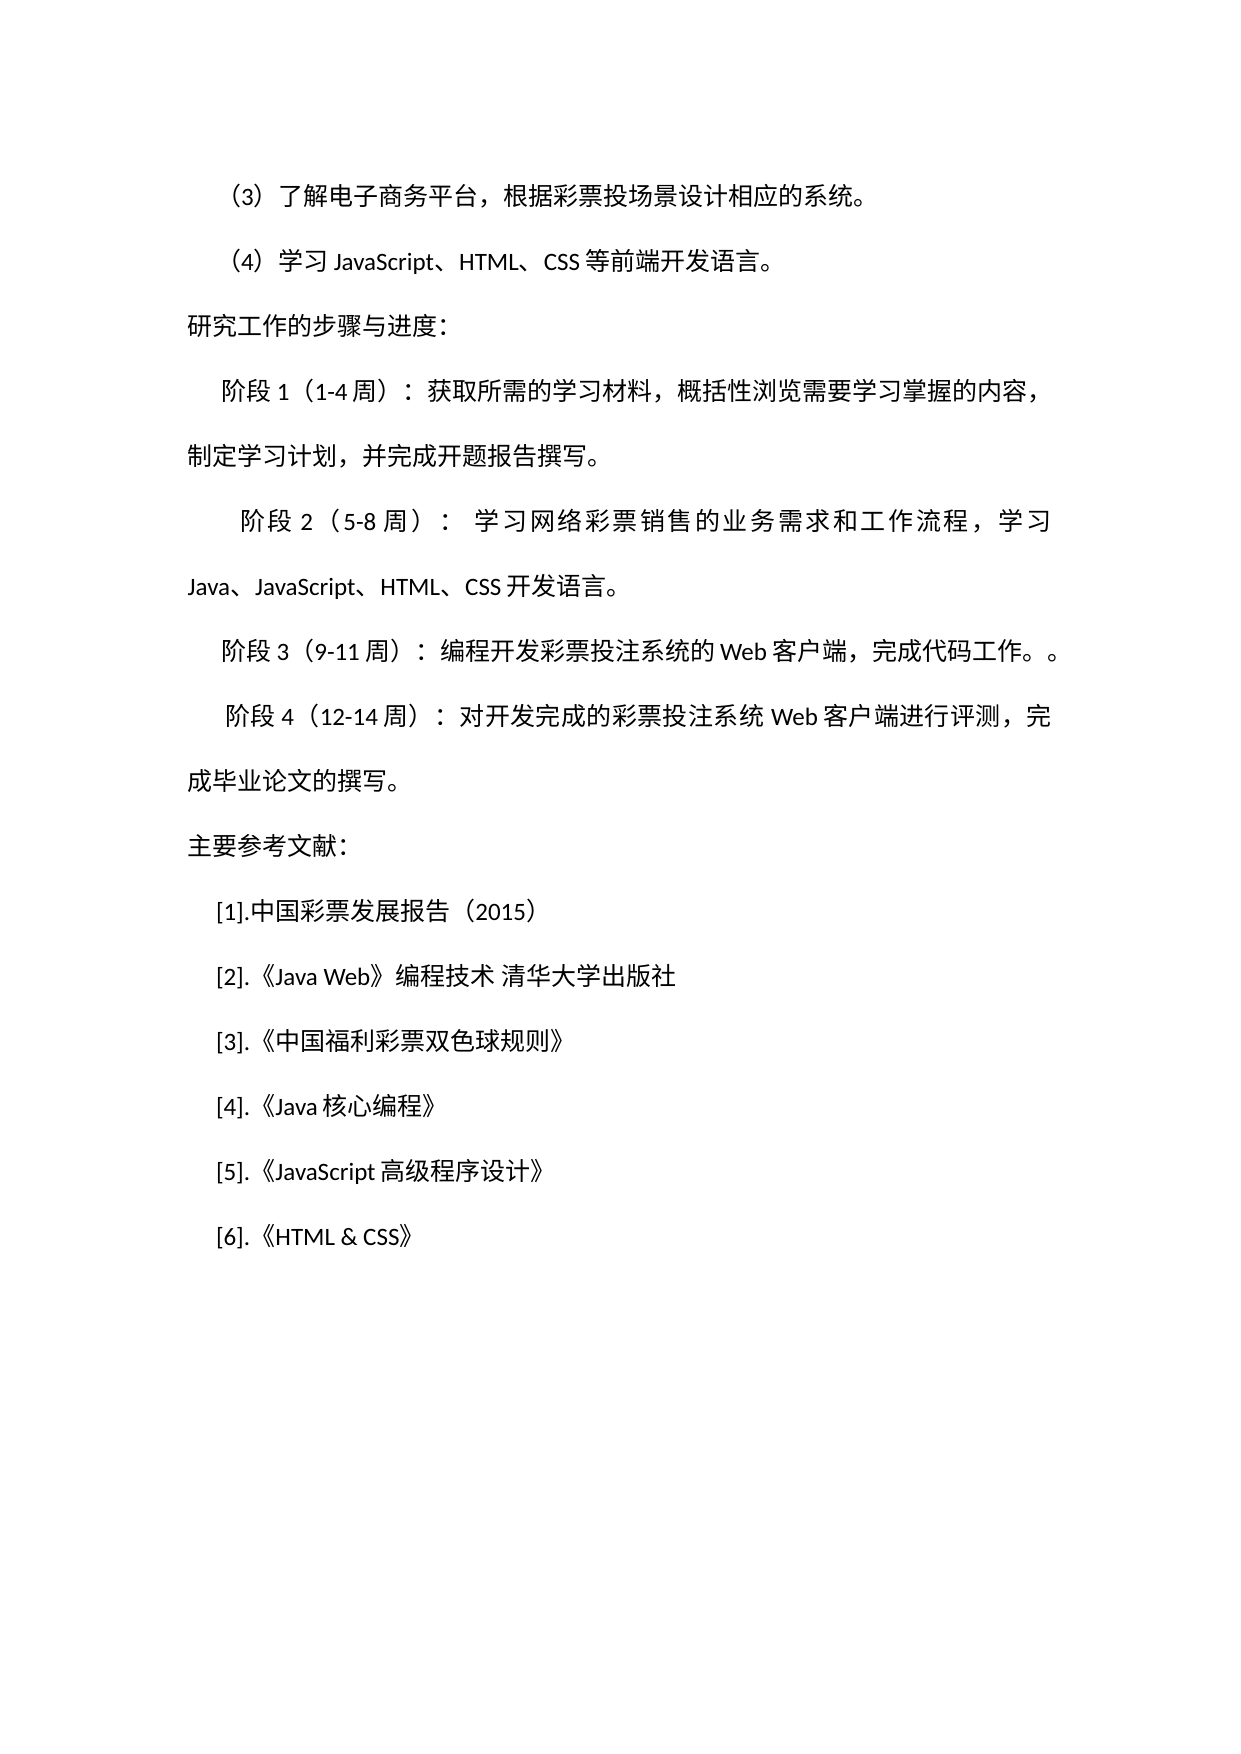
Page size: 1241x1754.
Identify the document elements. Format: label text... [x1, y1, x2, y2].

text 阶段2（5-8周）： 学习网络彩票销售的业务需求和工作流程，学习Java、JavaScript、HTML、CSS开发语言。 [187, 487, 1053, 617]
text 主要参考文献： [187, 812, 1053, 877]
text [6].《HTML & CSS》 [187, 1202, 1053, 1267]
text （3）了解电子商务平台，根据彩票投场景设计相应的系统。 [187, 162, 1053, 227]
text [1].中国彩票发展报告（2015） [187, 877, 1053, 942]
text [2].《Java Web》编程技术 清华大学出版社 [187, 942, 1053, 1007]
text 阶段1（1-4周）：获取所需的学习材料，概括性浏览需要学习掌握的内容，制定学习计划，并完成开题报告撰写。 [187, 357, 1053, 487]
text [5].《JavaScript高级程序设计》 [187, 1137, 1053, 1202]
text 阶段4（12-14周）：对开发完成的彩票投注系统Web客户端进行评测，完成毕业论文的撰写。 [187, 682, 1053, 812]
text 研究工作的步骤与进度： [187, 292, 1053, 357]
text （4）学习JavaScript、HTML、CSS等前端开发语言。 [187, 227, 1053, 292]
text 阶段3（9-11周）：编程开发彩票投注系统的Web客户端，完成代码工作。。 [187, 617, 1053, 682]
text [3].《中国福利彩票双色球规则》 [187, 1007, 1053, 1072]
text [4].《Java核心编程》 [187, 1072, 1053, 1137]
